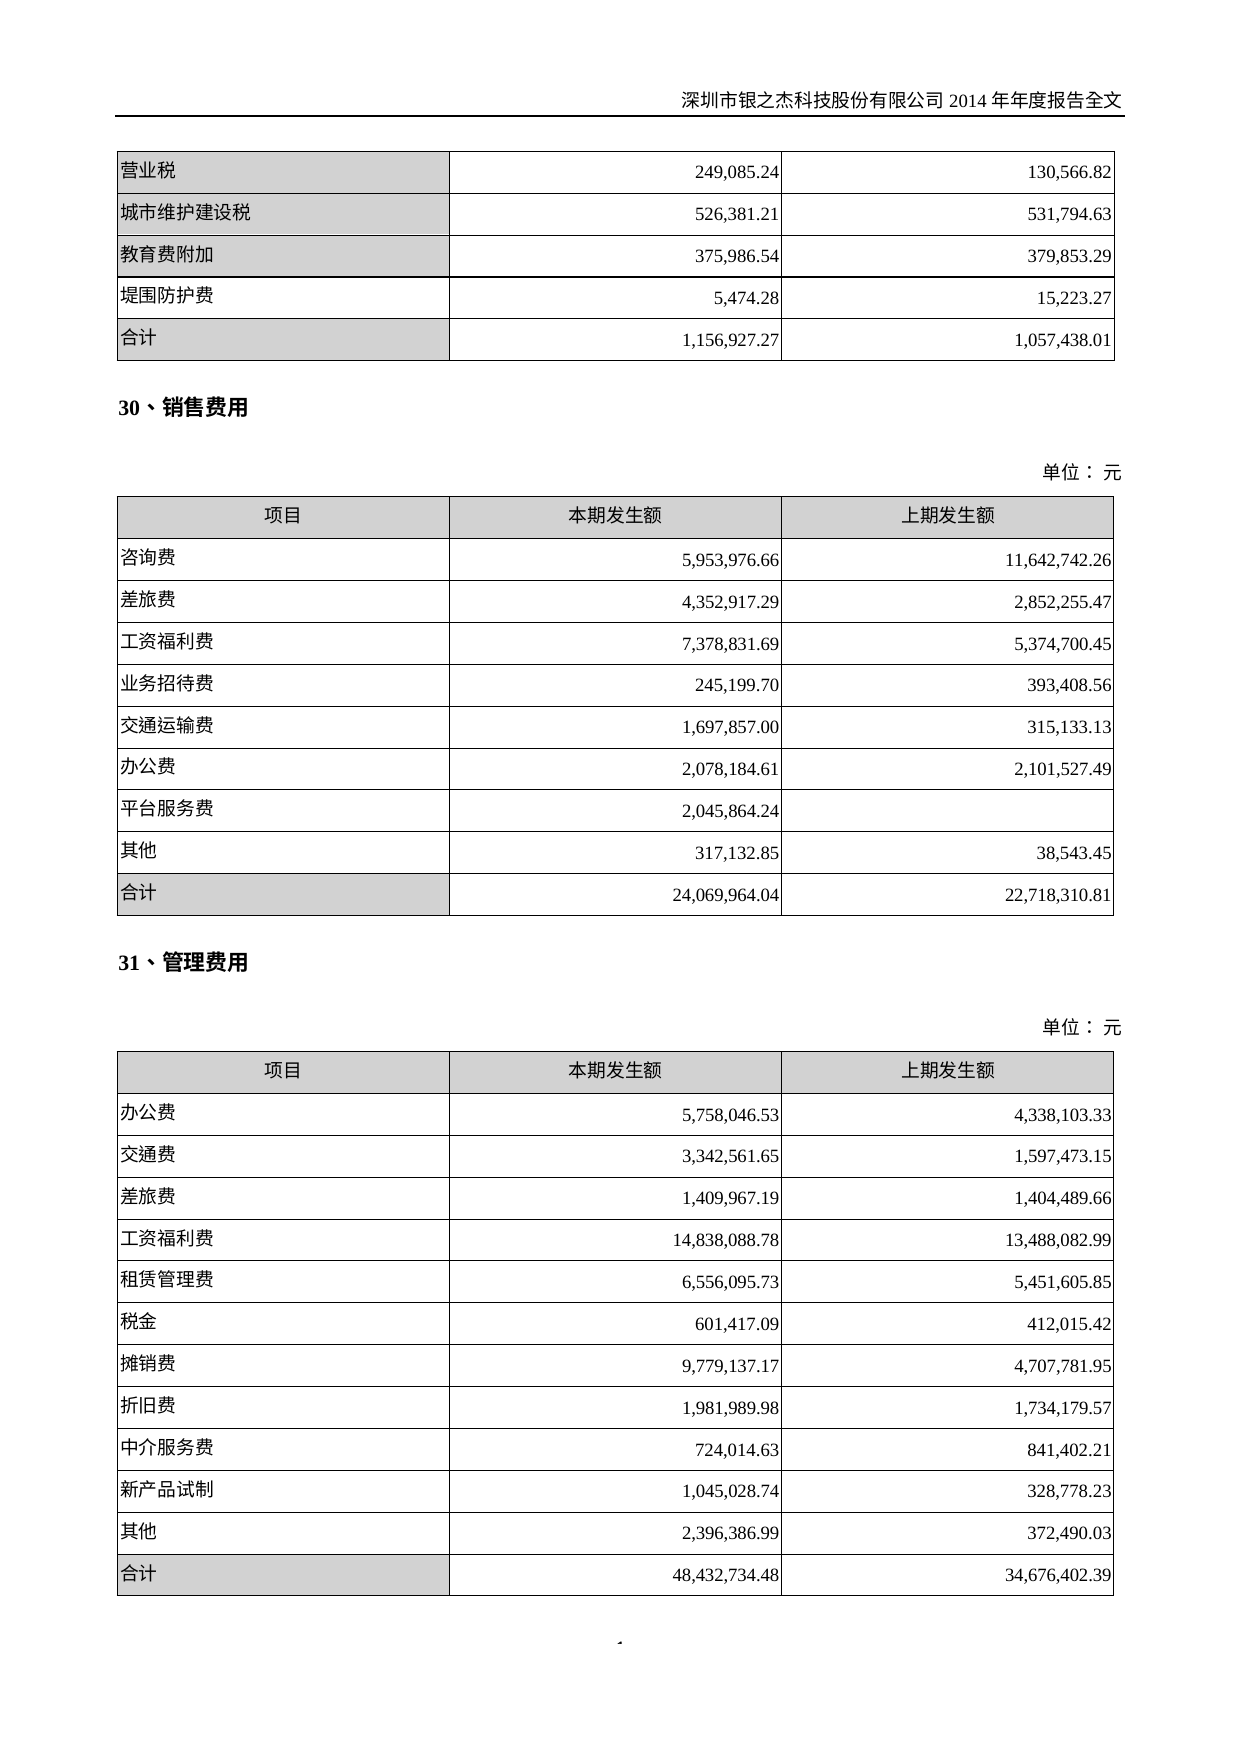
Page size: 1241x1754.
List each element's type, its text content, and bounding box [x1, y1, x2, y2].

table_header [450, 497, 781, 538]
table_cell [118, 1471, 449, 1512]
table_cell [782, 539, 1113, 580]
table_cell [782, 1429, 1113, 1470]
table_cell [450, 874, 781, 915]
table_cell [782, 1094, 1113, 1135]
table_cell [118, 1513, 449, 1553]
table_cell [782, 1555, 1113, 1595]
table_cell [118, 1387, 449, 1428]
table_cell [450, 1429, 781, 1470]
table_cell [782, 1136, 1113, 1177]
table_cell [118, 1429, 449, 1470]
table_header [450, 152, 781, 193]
subtitle 31、管理费用 [118, 947, 1138, 977]
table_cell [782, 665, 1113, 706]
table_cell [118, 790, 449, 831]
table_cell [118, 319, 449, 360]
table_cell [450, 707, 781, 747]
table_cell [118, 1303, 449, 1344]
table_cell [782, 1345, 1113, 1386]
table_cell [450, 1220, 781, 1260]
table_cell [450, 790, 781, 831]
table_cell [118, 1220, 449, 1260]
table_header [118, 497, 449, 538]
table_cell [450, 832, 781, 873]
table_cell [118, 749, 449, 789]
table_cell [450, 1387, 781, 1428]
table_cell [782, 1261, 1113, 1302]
text 单位： 元 [102, 459, 1122, 485]
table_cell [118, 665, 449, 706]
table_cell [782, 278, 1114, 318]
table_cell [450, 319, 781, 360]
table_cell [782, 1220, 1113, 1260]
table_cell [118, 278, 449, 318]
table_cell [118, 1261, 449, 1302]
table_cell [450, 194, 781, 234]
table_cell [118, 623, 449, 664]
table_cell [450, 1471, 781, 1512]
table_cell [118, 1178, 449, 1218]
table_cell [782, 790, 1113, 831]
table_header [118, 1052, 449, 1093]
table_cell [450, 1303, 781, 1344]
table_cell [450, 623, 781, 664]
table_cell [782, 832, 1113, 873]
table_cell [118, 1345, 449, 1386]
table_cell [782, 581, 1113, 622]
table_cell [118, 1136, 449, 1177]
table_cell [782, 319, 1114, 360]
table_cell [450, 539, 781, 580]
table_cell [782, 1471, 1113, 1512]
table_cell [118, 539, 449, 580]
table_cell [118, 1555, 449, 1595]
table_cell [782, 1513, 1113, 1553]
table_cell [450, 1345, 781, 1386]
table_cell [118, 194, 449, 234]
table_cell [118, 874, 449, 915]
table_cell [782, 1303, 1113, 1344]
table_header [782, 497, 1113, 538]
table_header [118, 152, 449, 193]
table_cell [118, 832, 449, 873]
text 单位： 元 [102, 1014, 1122, 1040]
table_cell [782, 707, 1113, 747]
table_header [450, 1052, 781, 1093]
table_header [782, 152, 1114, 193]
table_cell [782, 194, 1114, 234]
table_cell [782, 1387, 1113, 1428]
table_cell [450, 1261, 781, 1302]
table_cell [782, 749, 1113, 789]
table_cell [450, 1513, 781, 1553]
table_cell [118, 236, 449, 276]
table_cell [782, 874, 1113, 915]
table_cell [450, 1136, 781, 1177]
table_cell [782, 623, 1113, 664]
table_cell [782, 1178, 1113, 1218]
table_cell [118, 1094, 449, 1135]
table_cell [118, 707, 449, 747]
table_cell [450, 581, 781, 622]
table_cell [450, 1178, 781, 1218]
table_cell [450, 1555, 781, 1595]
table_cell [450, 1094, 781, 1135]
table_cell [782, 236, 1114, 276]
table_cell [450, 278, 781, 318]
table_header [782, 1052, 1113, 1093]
subtitle 30、销售费用 [118, 392, 1138, 422]
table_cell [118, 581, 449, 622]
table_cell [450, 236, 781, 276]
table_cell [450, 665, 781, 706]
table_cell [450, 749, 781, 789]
